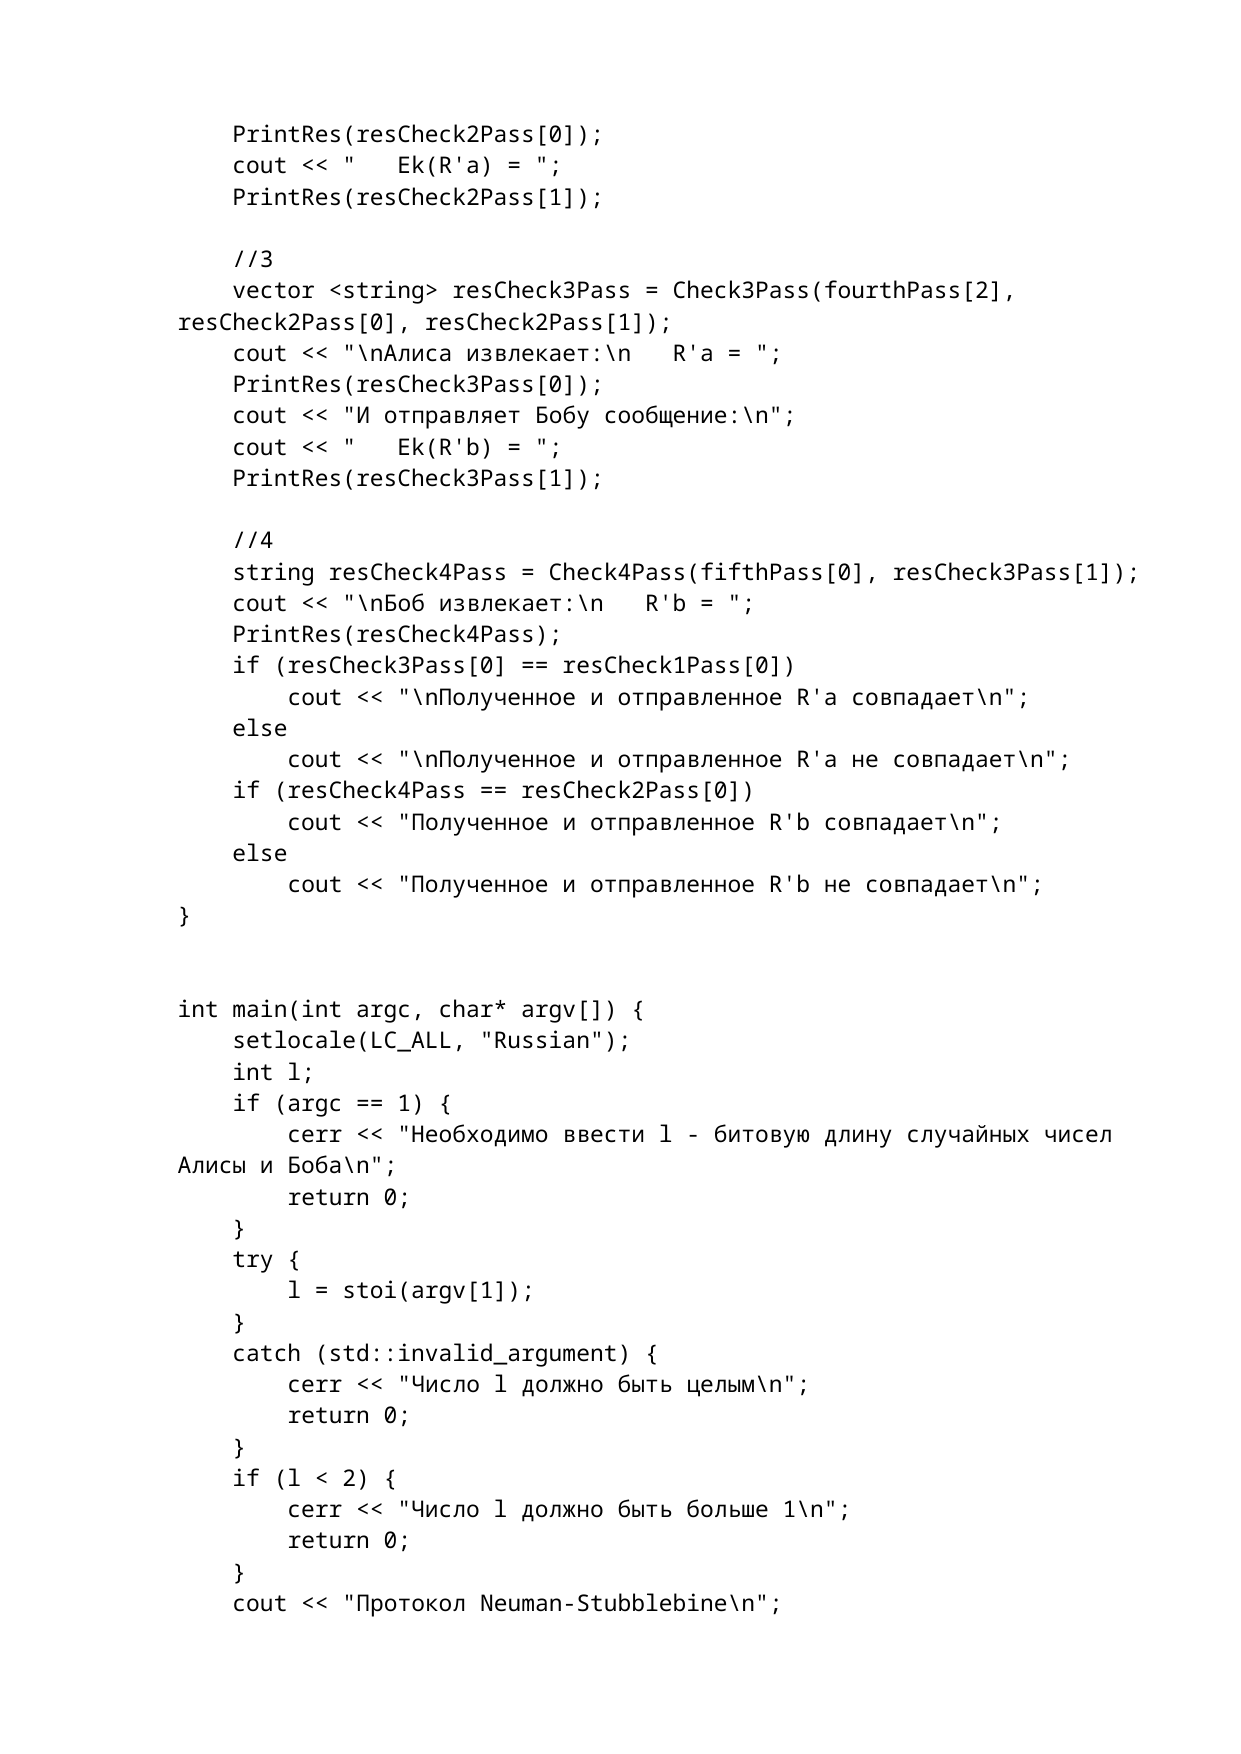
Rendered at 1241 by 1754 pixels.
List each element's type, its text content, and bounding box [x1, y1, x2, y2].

text cout << "\nПолученное и отправленное R'a не совпадает\n"; [177, 743, 1152, 774]
text int main(int argc, char* argv[]) { [177, 993, 1152, 1024]
text cout << "\nПолученное и отправленное R'a совпадает\n"; [177, 681, 1152, 712]
text cout << "\nАлиса извлекает:\n R'a = "; [177, 337, 1152, 368]
text string resCheck4Pass = Check4Pass(fifthPass[0], resCheck3Pass[1]); [177, 556, 1152, 587]
text //4 [177, 524, 1152, 556]
text setlocale(LC_ALL, "Russian"); [177, 1024, 1152, 1056]
text cerr << "Необходимо ввести l - битовую длину случайных чисел Алисы и Боба\n"; [177, 1118, 1152, 1181]
text } [177, 1431, 1152, 1462]
text cout << "Полученное и отправленное R'b совпадает\n"; [177, 806, 1152, 837]
text //3 [177, 243, 1152, 274]
text return 0; [177, 1399, 1152, 1431]
text cout << "Полученное и отправленное R'b не совпадает\n"; [177, 868, 1152, 899]
text if (resCheck3Pass[0] == resCheck1Pass[0]) [177, 649, 1152, 681]
text } [177, 1556, 1152, 1587]
text PrintRes(resCheck3Pass[1]); [177, 462, 1152, 493]
text else [177, 837, 1152, 868]
text if (resCheck4Pass == resCheck2Pass[0]) [177, 774, 1152, 806]
text cout << "И отправляет Бобу сообщение:\n"; [177, 399, 1152, 431]
text int l; [177, 1056, 1152, 1087]
text cerr << "Число l должно быть больше 1\n"; [177, 1493, 1152, 1524]
text } [177, 1306, 1152, 1337]
text if (argc == 1) { [177, 1087, 1152, 1118]
text if (l < 2) { [177, 1462, 1152, 1493]
text PrintRes(resCheck3Pass[0]); [177, 368, 1152, 399]
text vector <string> resCheck3Pass = Check3Pass(fourthPass[2], resCheck2Pass[0], resCheck2Pass[1]); [177, 274, 1152, 337]
text cout << "\nБоб извлекает:\n R'b = "; [177, 587, 1152, 618]
text PrintRes(resCheck2Pass[1]); [177, 181, 1152, 212]
text cout << " Ek(R'a) = "; [177, 149, 1152, 181]
text l = stoi(argv[1]); [177, 1274, 1152, 1306]
text cout << " Ek(R'b) = "; [177, 431, 1152, 462]
text PrintRes(resCheck2Pass[0]); [177, 118, 1152, 149]
text catch (std::invalid_argument) { [177, 1337, 1152, 1368]
text } [177, 1212, 1152, 1243]
text try { [177, 1243, 1152, 1274]
text cout << "Протокол Neuman-Stubblebine\n"; [177, 1587, 1152, 1618]
text return 0; [177, 1181, 1152, 1212]
text cerr << "Число l должно быть целым\n"; [177, 1368, 1152, 1399]
text else [177, 712, 1152, 743]
text PrintRes(resCheck4Pass); [177, 618, 1152, 649]
text return 0; [177, 1524, 1152, 1556]
text } [177, 899, 1152, 931]
